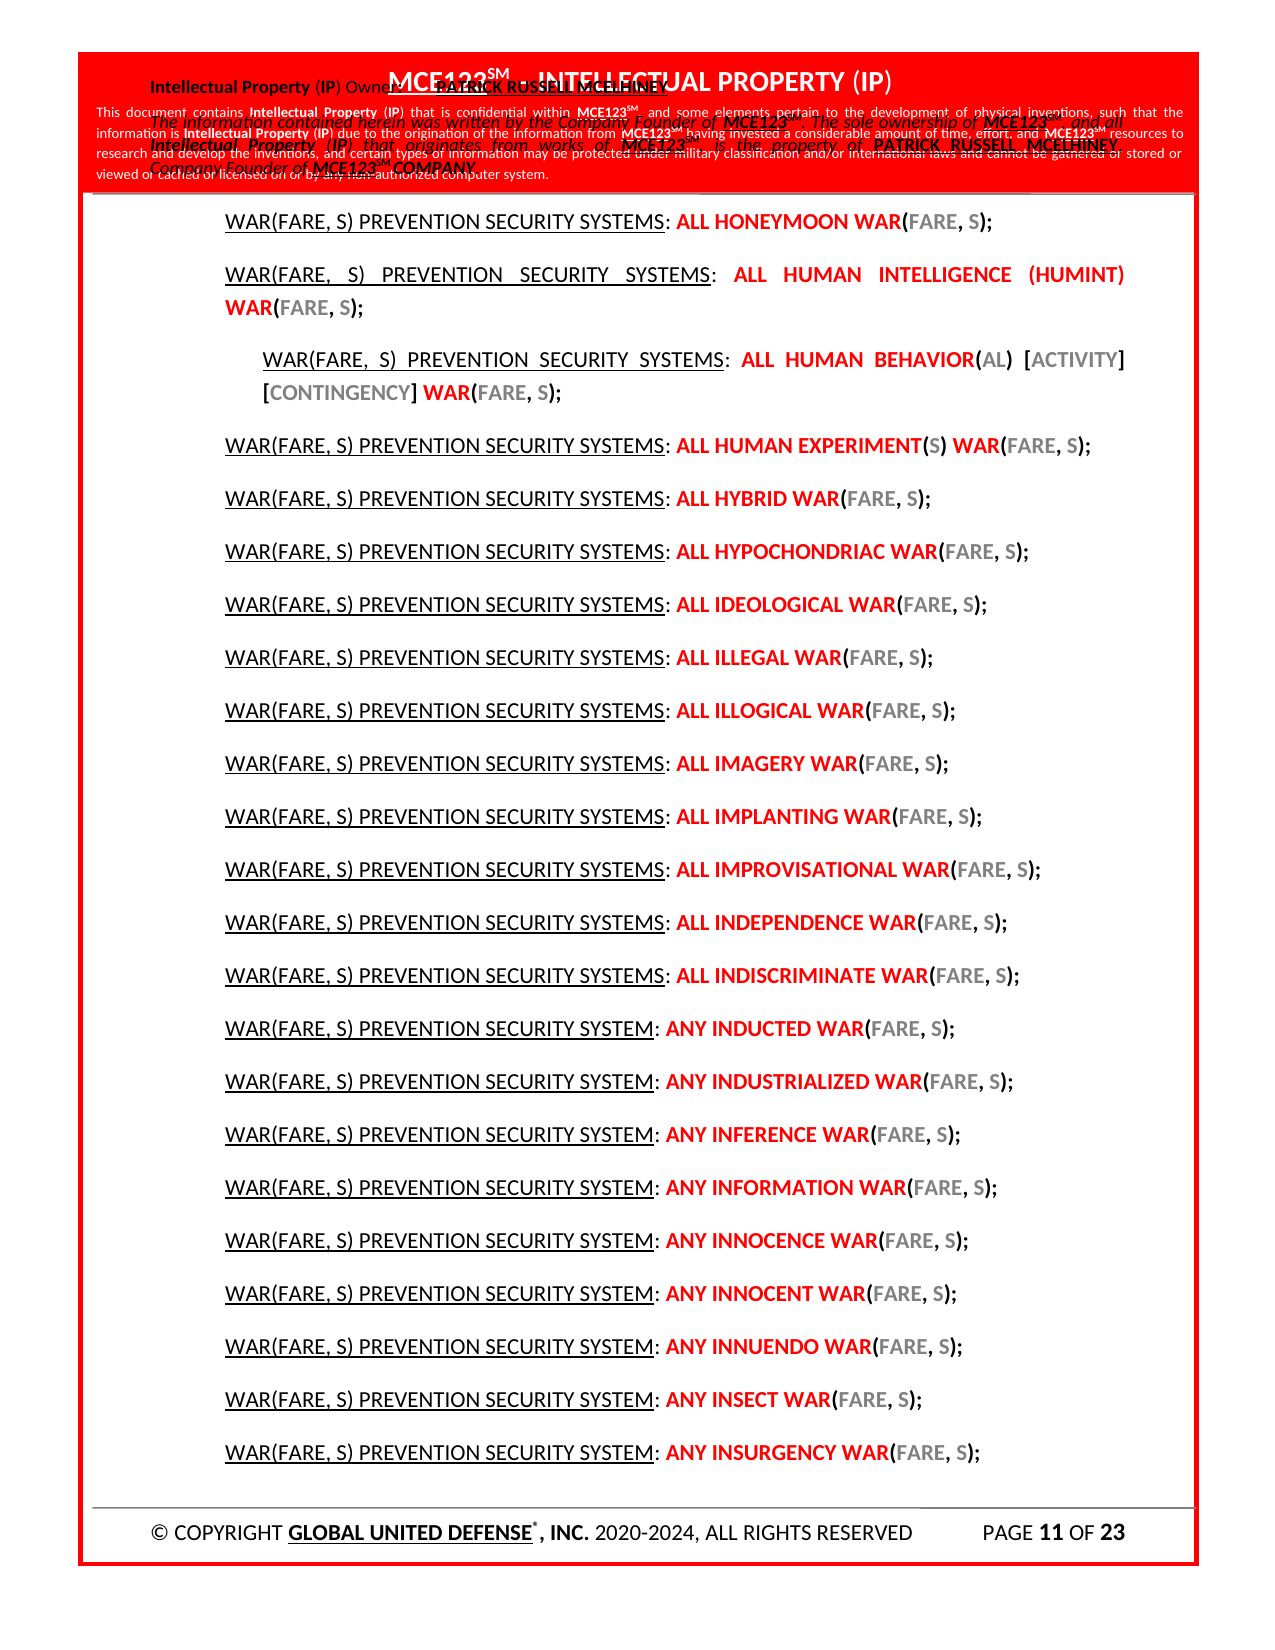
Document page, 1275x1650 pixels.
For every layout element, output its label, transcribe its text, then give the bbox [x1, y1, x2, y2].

text WAR(FARE, S) PREVENTION SECURITY SYSTEMS: ALL IMPROVISATIONAL WAR(FARE, S); [225, 855, 1125, 883]
text WAR(FARE, S) PREVENTION SECURITY SYSTEMS: ALL INDEPENDENCE WAR(FARE, S); [225, 908, 1125, 936]
text WAR(FARE, S) PREVENTION SECURITY SYSTEMS: ALL IDEOLOGICAL WAR(FARE, S); [225, 590, 1125, 618]
text WAR(FARE, S) PREVENTION SECURITY SYSTEM: ANY INSECT WAR(FARE, S); [225, 1385, 1125, 1413]
text WAR(FARE, S) PREVENTION SECURITY SYSTEM: ANY INNOCENCE WAR(FARE, S); [225, 1226, 1125, 1254]
text WAR(FARE, S) PREVENTION SECURITY SYSTEMS: ALL ILLOGICAL WAR(FARE, S); [225, 696, 1125, 724]
text WAR(FARE, S) PREVENTION SECURITY SYSTEMS: ALL INDISCRIMINATE WAR(FARE, S); [225, 961, 1125, 989]
text WAR(FARE, S) PREVENTION SECURITY SYSTEM: ANY INFERENCE WAR(FARE, S); [225, 1120, 1125, 1148]
text WAR(FARE, S) PREVENTION SECURITY SYSTEMS: ALL HYPOCHONDRIAC WAR(FARE, S); [225, 537, 1125, 565]
text WAR(FARE, S) PREVENTION SECURITY SYSTEMS: ALL HUMAN EXPERIMENT(S) WAR(FARE, S); [225, 431, 1125, 459]
text WAR(FARE, S) PREVENTION SECURITY SYSTEMS: ALL IMPLANTING WAR(FARE, S); [225, 802, 1125, 830]
text WAR(FARE, S) PREVENTION SECURITY SYSTEMS: ALL HONEYMOON WAR(FARE, S); [225, 207, 1125, 235]
text WAR(FARE, S) PREVENTION SECURITY SYSTEM: ANY INSURGENCY WAR(FARE, S); [225, 1438, 1125, 1466]
text WAR(FARE, S) PREVENTION SECURITY SYSTEM: ANY INDUSTRIALIZED WAR(FARE, S); [225, 1067, 1125, 1095]
text WAR(FARE, S) PREVENTION SECURITY SYSTEM: ANY INNOCENT WAR(FARE, S); [225, 1279, 1125, 1307]
text WAR(FARE, S) PREVENTION SECURITY SYSTEMS: ALL ILLEGAL WAR(FARE, S); [225, 643, 1125, 671]
text WAR(FARE, S) PREVENTION SECURITY SYSTEM: ANY INFORMATION WAR(FARE, S); [225, 1173, 1125, 1201]
text WAR(FARE, S) PREVENTION SECURITY SYSTEMS: ALL HYBRID WAR(FARE, S); [225, 484, 1125, 512]
text WAR(FARE, S) PREVENTION SECURITY SYSTEMS: ALL HUMAN INTELLIGENCE (HUMINT) WAR(FARE, S); [225, 260, 1125, 321]
text WAR(FARE, S) PREVENTION SECURITY SYSTEMS: ALL HUMAN BEHAVIOR(AL) [ACTIVITY] [CONTINGENCY] WAR(FARE, S); [262, 346, 1125, 406]
text WAR(FARE, S) PREVENTION SECURITY SYSTEM: ANY INNUENDO WAR(FARE, S); [225, 1332, 1125, 1360]
text WAR(FARE, S) PREVENTION SECURITY SYSTEMS: ALL IMAGERY WAR(FARE, S); [225, 749, 1125, 777]
text WAR(FARE, S) PREVENTION SECURITY SYSTEM: ANY INDUCTED WAR(FARE, S); [225, 1014, 1125, 1042]
